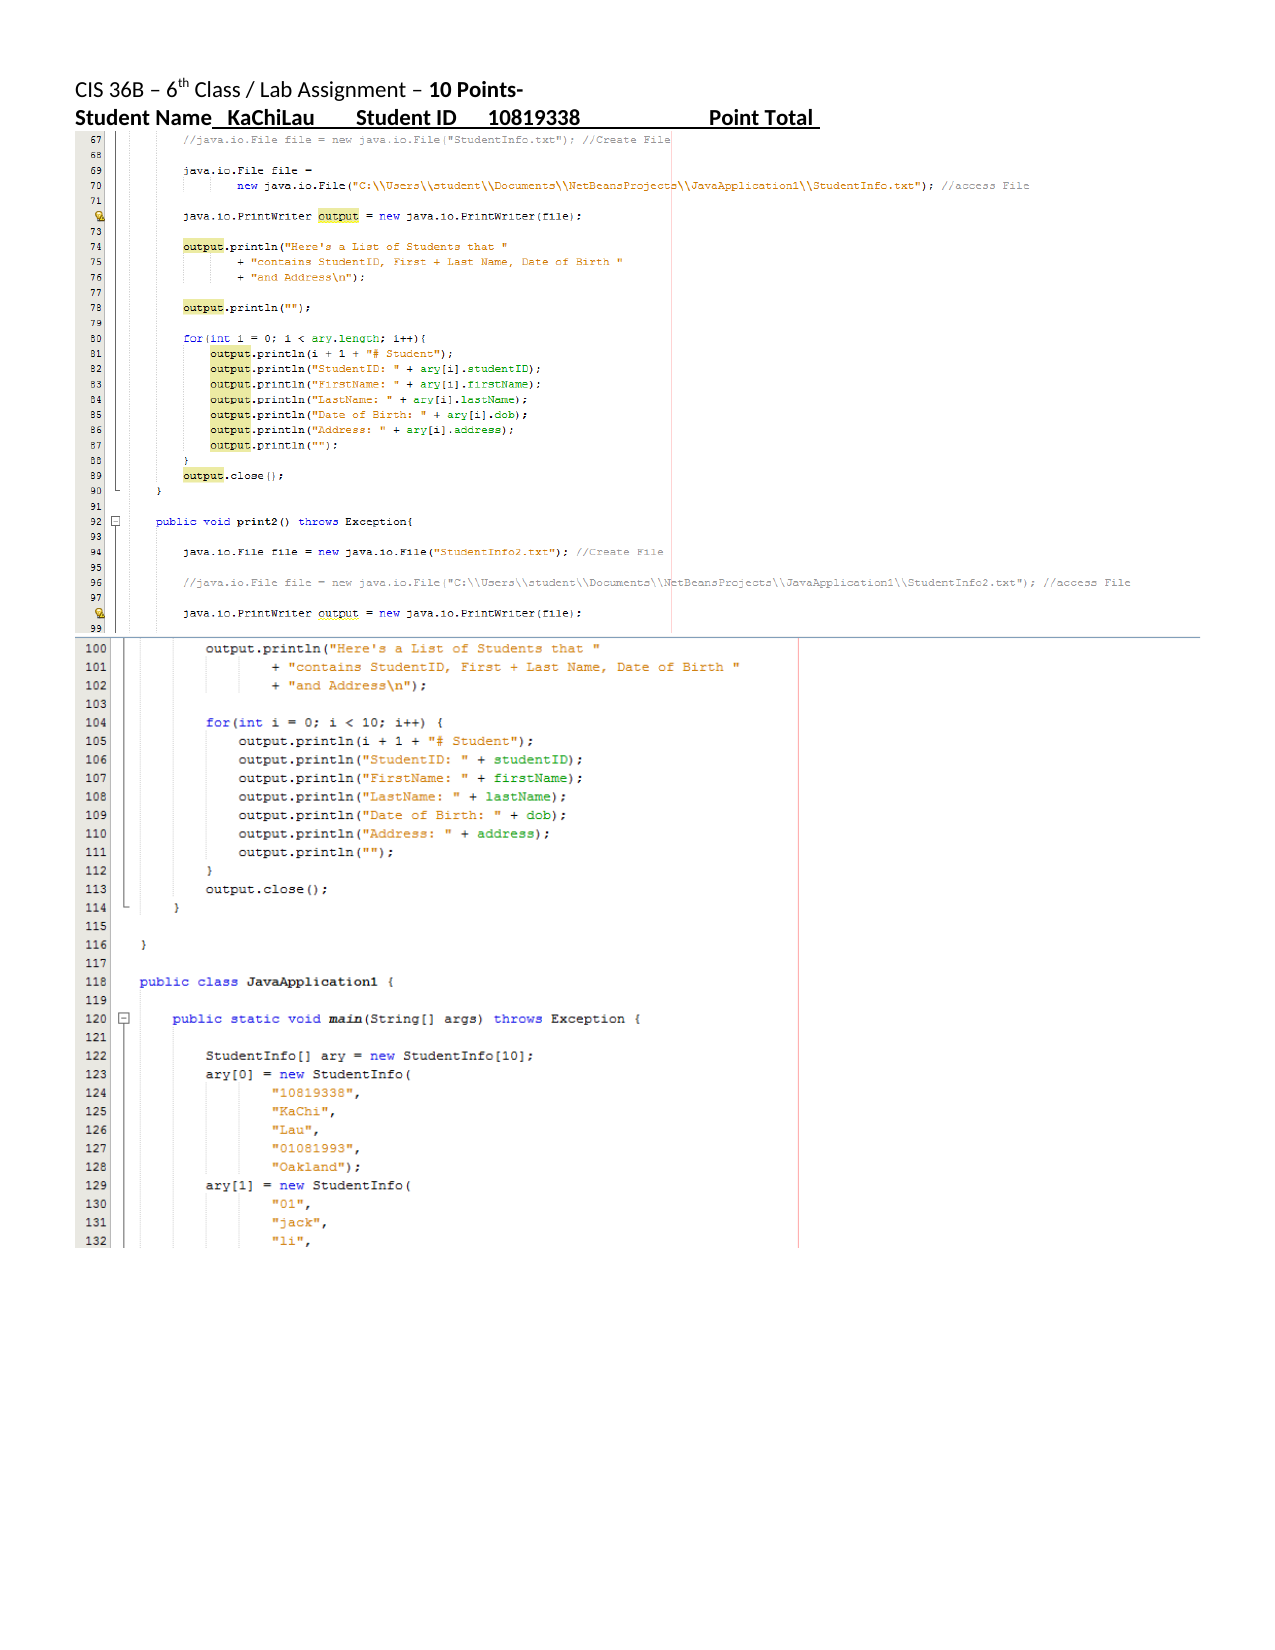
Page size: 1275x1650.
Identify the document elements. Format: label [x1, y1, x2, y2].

picture [75, 131, 1200, 633]
picture [75, 636, 1200, 1248]
